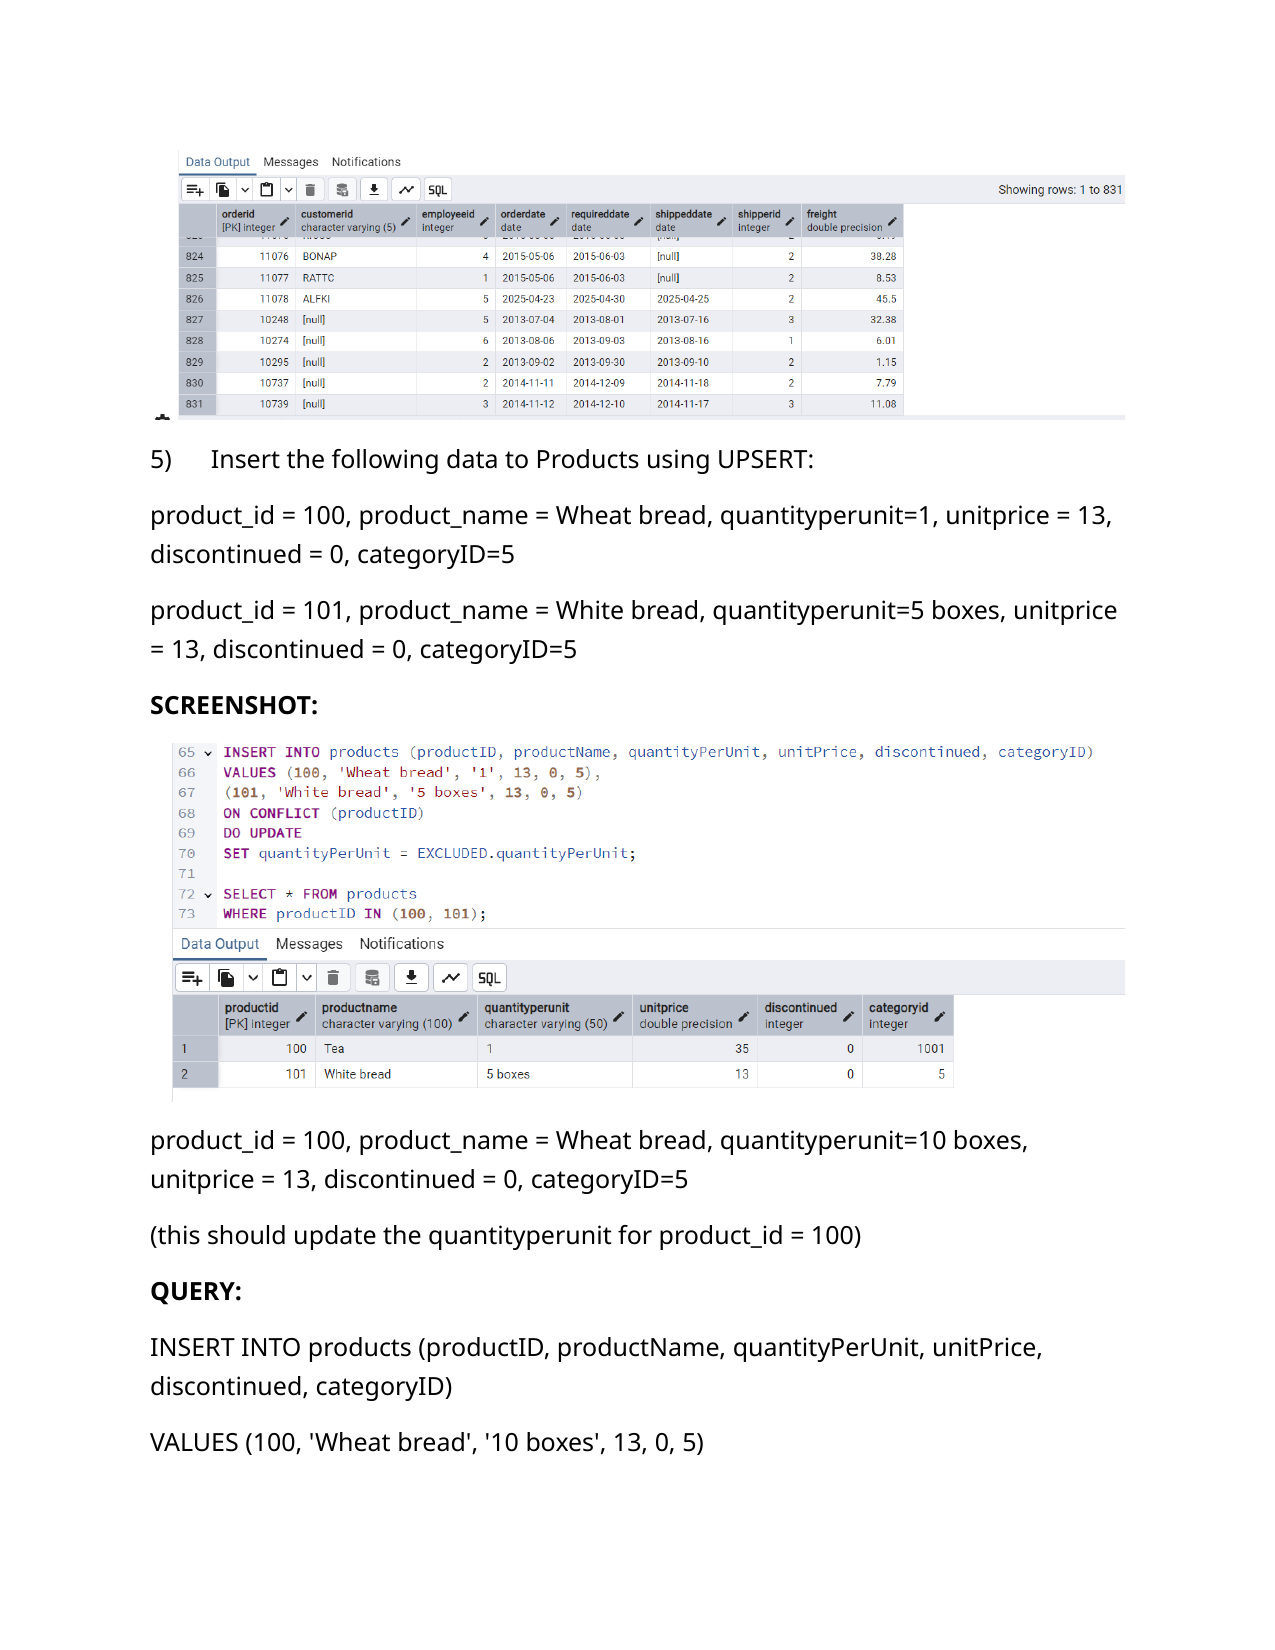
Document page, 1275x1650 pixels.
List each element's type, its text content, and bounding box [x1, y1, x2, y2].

text (this should update the quantityperunit for product_id = 100) [150, 1218, 1125, 1252]
picture [150, 743, 1125, 1102]
text product_id = 100, product_name = Wheat bread, quantityperunit=10 boxes, unitprice = 13, discontinued = 0, categoryID=5 [150, 1123, 1125, 1196]
text SCREENSHOT: [150, 687, 1125, 722]
text QUERY: [150, 1274, 1125, 1308]
text INSERT INTO products (productID, productName, quantityPerUnit, unitPrice, discontinued, categoryID) [150, 1330, 1125, 1403]
text product_id = 100, product_name = Wheat bread, quantityperunit=1, unitprice = 13, discontinued = 0, categoryID=5 [150, 497, 1125, 571]
text product_id = 101, product_name = White bread, quantityperunit=5 boxes, unitprice = 13, discontinued = 0, categoryID=5 [150, 592, 1125, 666]
text VALUES (100, 'Wheat bread', '10 boxes', 13, 0, 5) [150, 1425, 1125, 1459]
text 5) Insert the following data to Products using UPSERT: [150, 442, 1125, 476]
picture [150, 150, 1125, 420]
